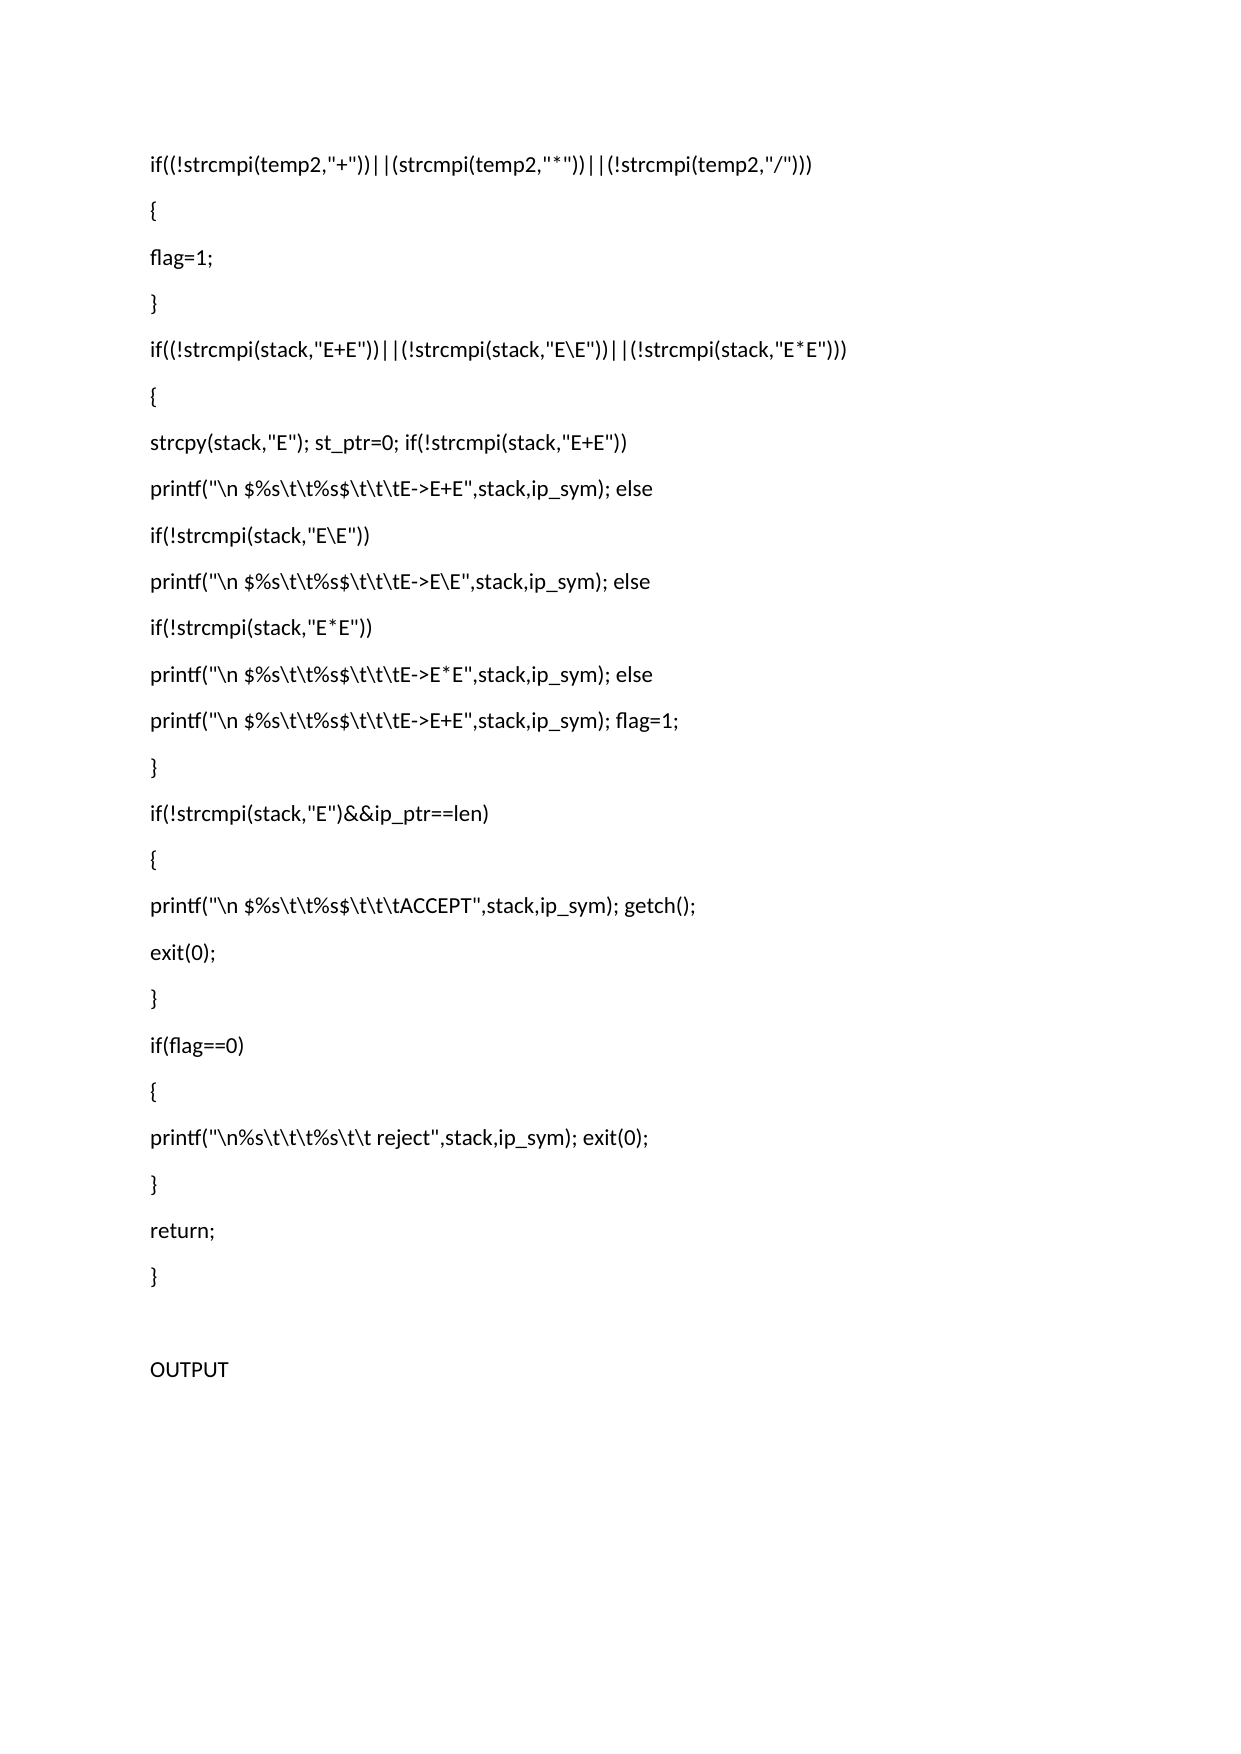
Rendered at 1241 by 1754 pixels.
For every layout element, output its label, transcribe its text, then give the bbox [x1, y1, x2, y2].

text } [150, 1170, 1090, 1198]
text OUTPUT [150, 1355, 1090, 1383]
text exit(0); [150, 938, 1090, 966]
text } [150, 753, 1090, 781]
text if(!strcmpi(stack,"E")&&ip_ptr==len) [150, 799, 1090, 827]
text { [150, 196, 1090, 224]
text printf("\n $%s\t\t%s$\t\t\tACCEPT",stack,ip_sym); getch(); [150, 892, 1090, 920]
text } [150, 289, 1090, 317]
text printf("\n $%s\t\t%s$\t\t\tE->E*E",stack,ip_sym); else [150, 660, 1090, 688]
text } [150, 984, 1090, 1012]
text return; [150, 1216, 1090, 1244]
text printf("\n $%s\t\t%s$\t\t\tE->E+E",stack,ip_sym); else [150, 474, 1090, 502]
text { [150, 382, 1090, 410]
text printf("\n $%s\t\t%s$\t\t\tE->E+E",stack,ip_sym); flag=1; [150, 706, 1090, 734]
text if(flag==0) [150, 1031, 1090, 1059]
text strcpy(stack,"E"); st_ptr=0; if(!strcmpi(stack,"E+E")) [150, 428, 1090, 456]
text if(!strcmpi(stack,"E*E")) [150, 613, 1090, 642]
text if((!strcmpi(temp2,"+"))||(strcmpi(temp2,"*"))||(!strcmpi(temp2,"/"))) [150, 150, 1090, 178]
text if((!strcmpi(stack,"E+E"))||(!strcmpi(stack,"E\E"))||(!strcmpi(stack,"E*E"))) [150, 335, 1090, 363]
text { [150, 1077, 1090, 1105]
text { [150, 845, 1090, 873]
text printf("\n%s\t\t\t%s\t\t reject",stack,ip_sym); exit(0); [150, 1123, 1090, 1151]
text printf("\n $%s\t\t%s$\t\t\tE->E\E",stack,ip_sym); else [150, 567, 1090, 595]
text flag=1; [150, 243, 1090, 271]
text if(!strcmpi(stack,"E\E")) [150, 521, 1090, 549]
text } [150, 1262, 1090, 1291]
